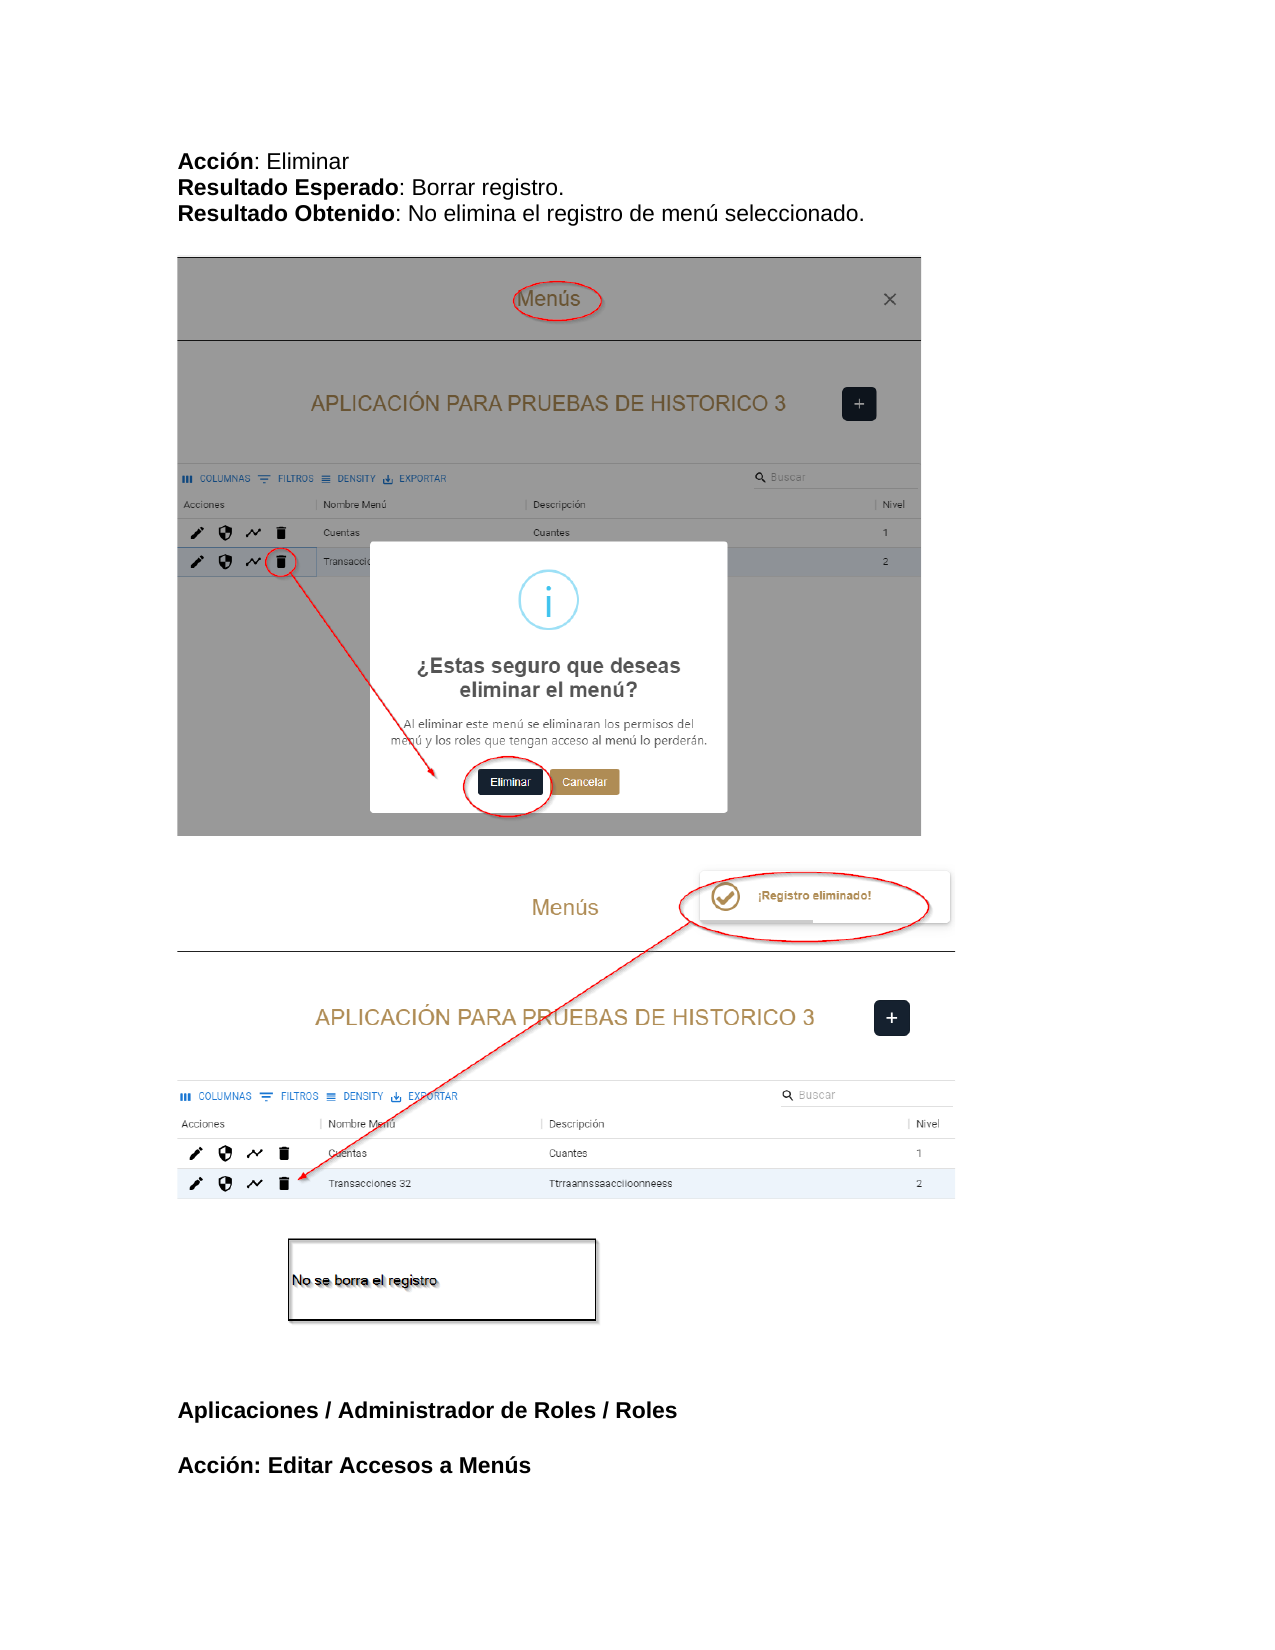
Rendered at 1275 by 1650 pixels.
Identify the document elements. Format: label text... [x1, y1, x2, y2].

picture [177, 864, 956, 1368]
subtitle Aplicaciones / Administrador de Roles / Roles [177, 1397, 1098, 1423]
text Acción: Eliminar Resultado Esperado: Borrar registro. Resultado Obtenido: No elimina el registro de menú seleccionado. [177, 148, 1098, 227]
subtitle Acción: Editar Accesos a Menús [177, 1452, 1098, 1479]
picture [177, 255, 922, 836]
